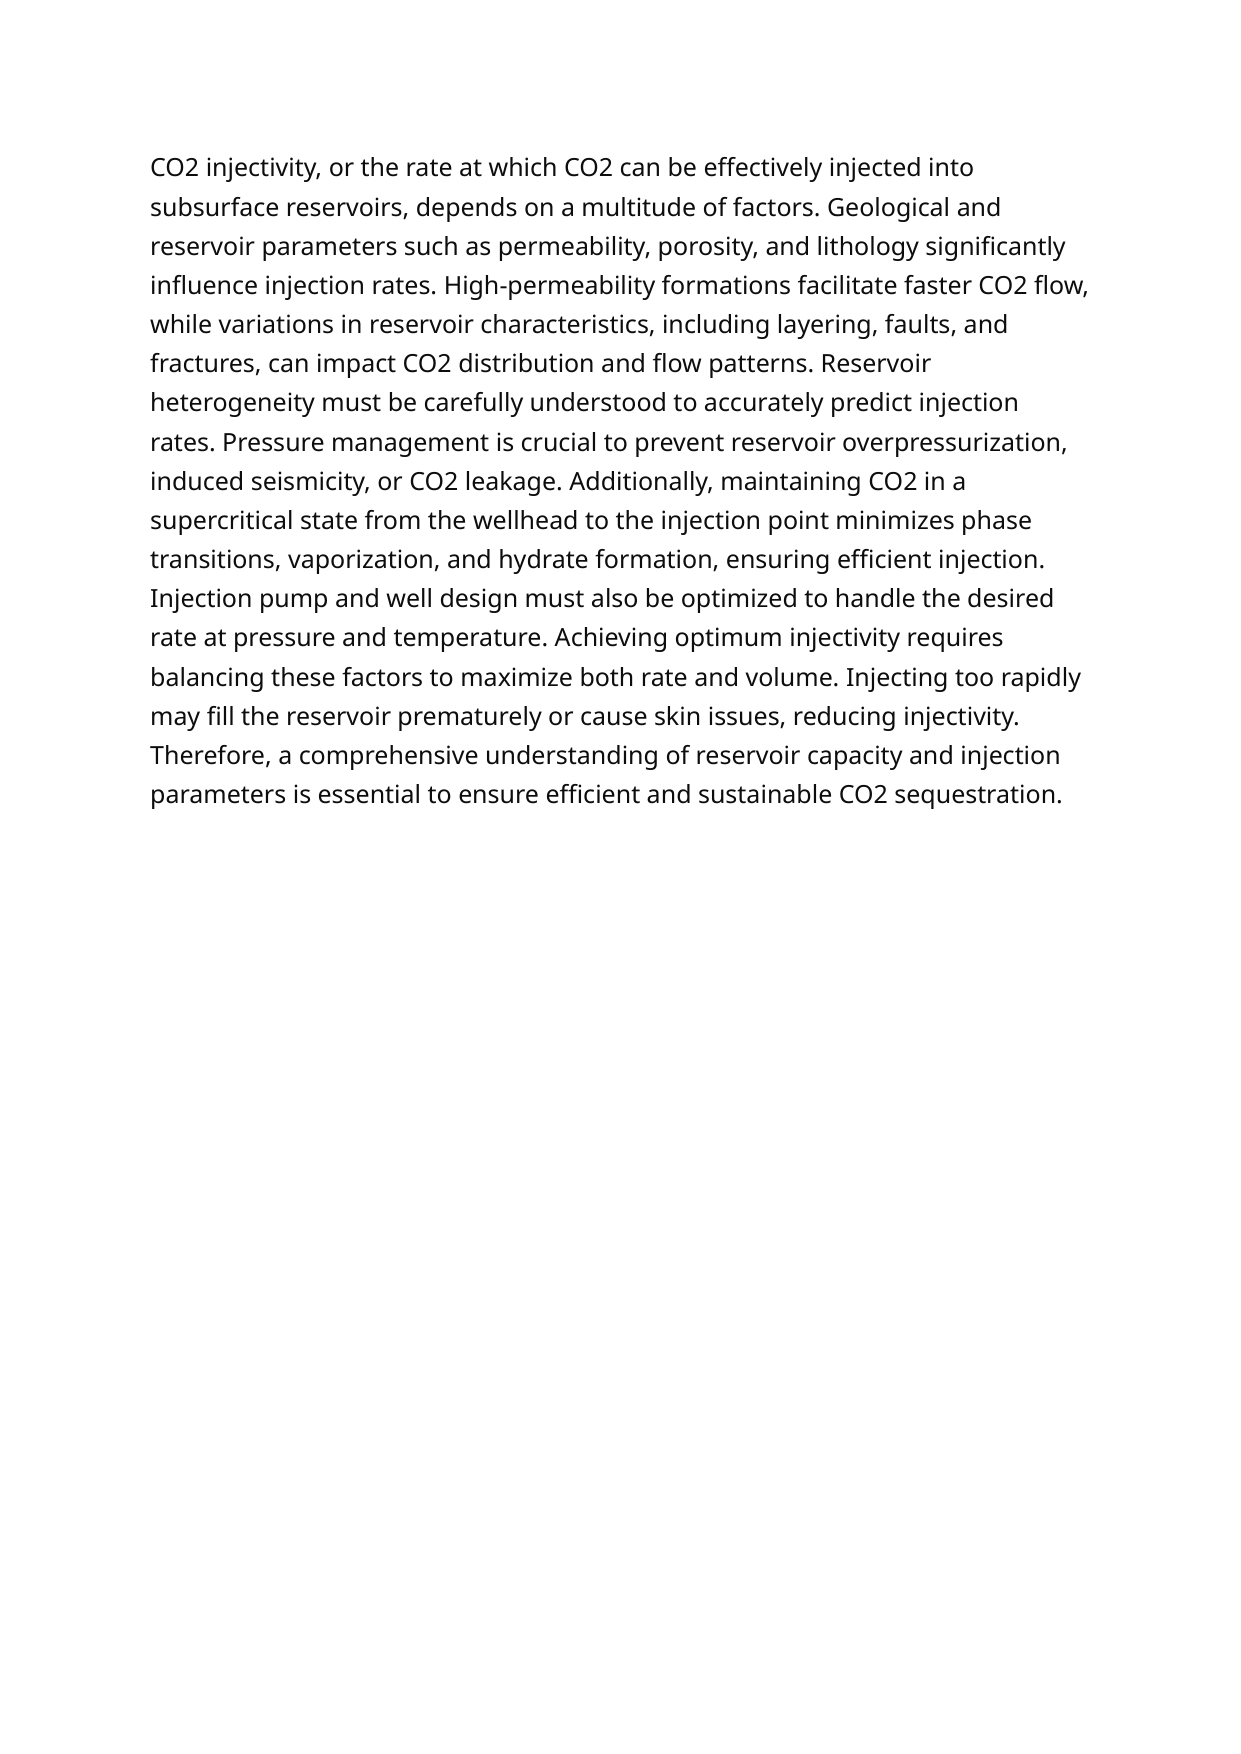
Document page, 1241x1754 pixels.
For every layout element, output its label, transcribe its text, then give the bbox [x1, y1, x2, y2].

text CO2 injectivity, or the rate at which CO2 can be effectively injected into subsurface reservoirs, depends on a multitude of factors. Geological and reservoir parameters such as permeability, porosity, and lithology significantly influence injection rates. High-permeability formations facilitate faster CO2 flow, while variations in reservoir characteristics, including layering, faults, and fractures, can impact CO2 distribution and flow patterns. Reservoir heterogeneity must be carefully understood to accurately predict injection rates. Pressure management is crucial to prevent reservoir overpressurization, induced seismicity, or CO2 leakage. Additionally, maintaining CO2 in a supercritical state from the wellhead to the injection point minimizes phase transitions, vaporization, and hydrate formation, ensuring efficient injection. Injection pump and well design must also be optimized to handle the desired rate at pressure and temperature. Achieving optimum injectivity requires balancing these factors to maximize both rate and volume. Injecting too rapidly may fill the reservoir prematurely or cause skin issues, reducing injectivity. Therefore, a comprehensive understanding of reservoir capacity and injection parameters is essential to ensure efficient and sustainable CO2 sequestration. [150, 150, 1090, 268]
text CO2 injectivity, or the rate at which CO2 can be effectively injected into subsurface reservoirs, depends on a multitude of factors. Geological and reservoir parameters such as permeability, porosity, and lithology significantly influence injection rates. High-permeability formations facilitate faster CO2 flow, while variations in reservoir characteristics, including layering, faults, and fractures, can impact CO2 distribution and flow patterns. Reservoir heterogeneity must be carefully understood to accurately predict injection rates. Pressure management is crucial to prevent reservoir overpressurization, induced seismicity, or CO2 leakage. Additionally, maintaining CO2 in a supercritical state from the wellhead to the injection point minimizes phase transitions, vaporization, and hydrate formation, ensuring efficient injection. Injection pump and well design must also be optimized to handle the desired rate at pressure and temperature. Achieving optimum injectivity requires balancing these factors to maximize both rate and volume. Injecting too rapidly may fill the reservoir prematurely or cause skin issues, reducing injectivity. Therefore, a comprehensive understanding of reservoir capacity and injection parameters is essential to ensure efficient and sustainable CO2 sequestration. [150, 302, 1090, 811]
